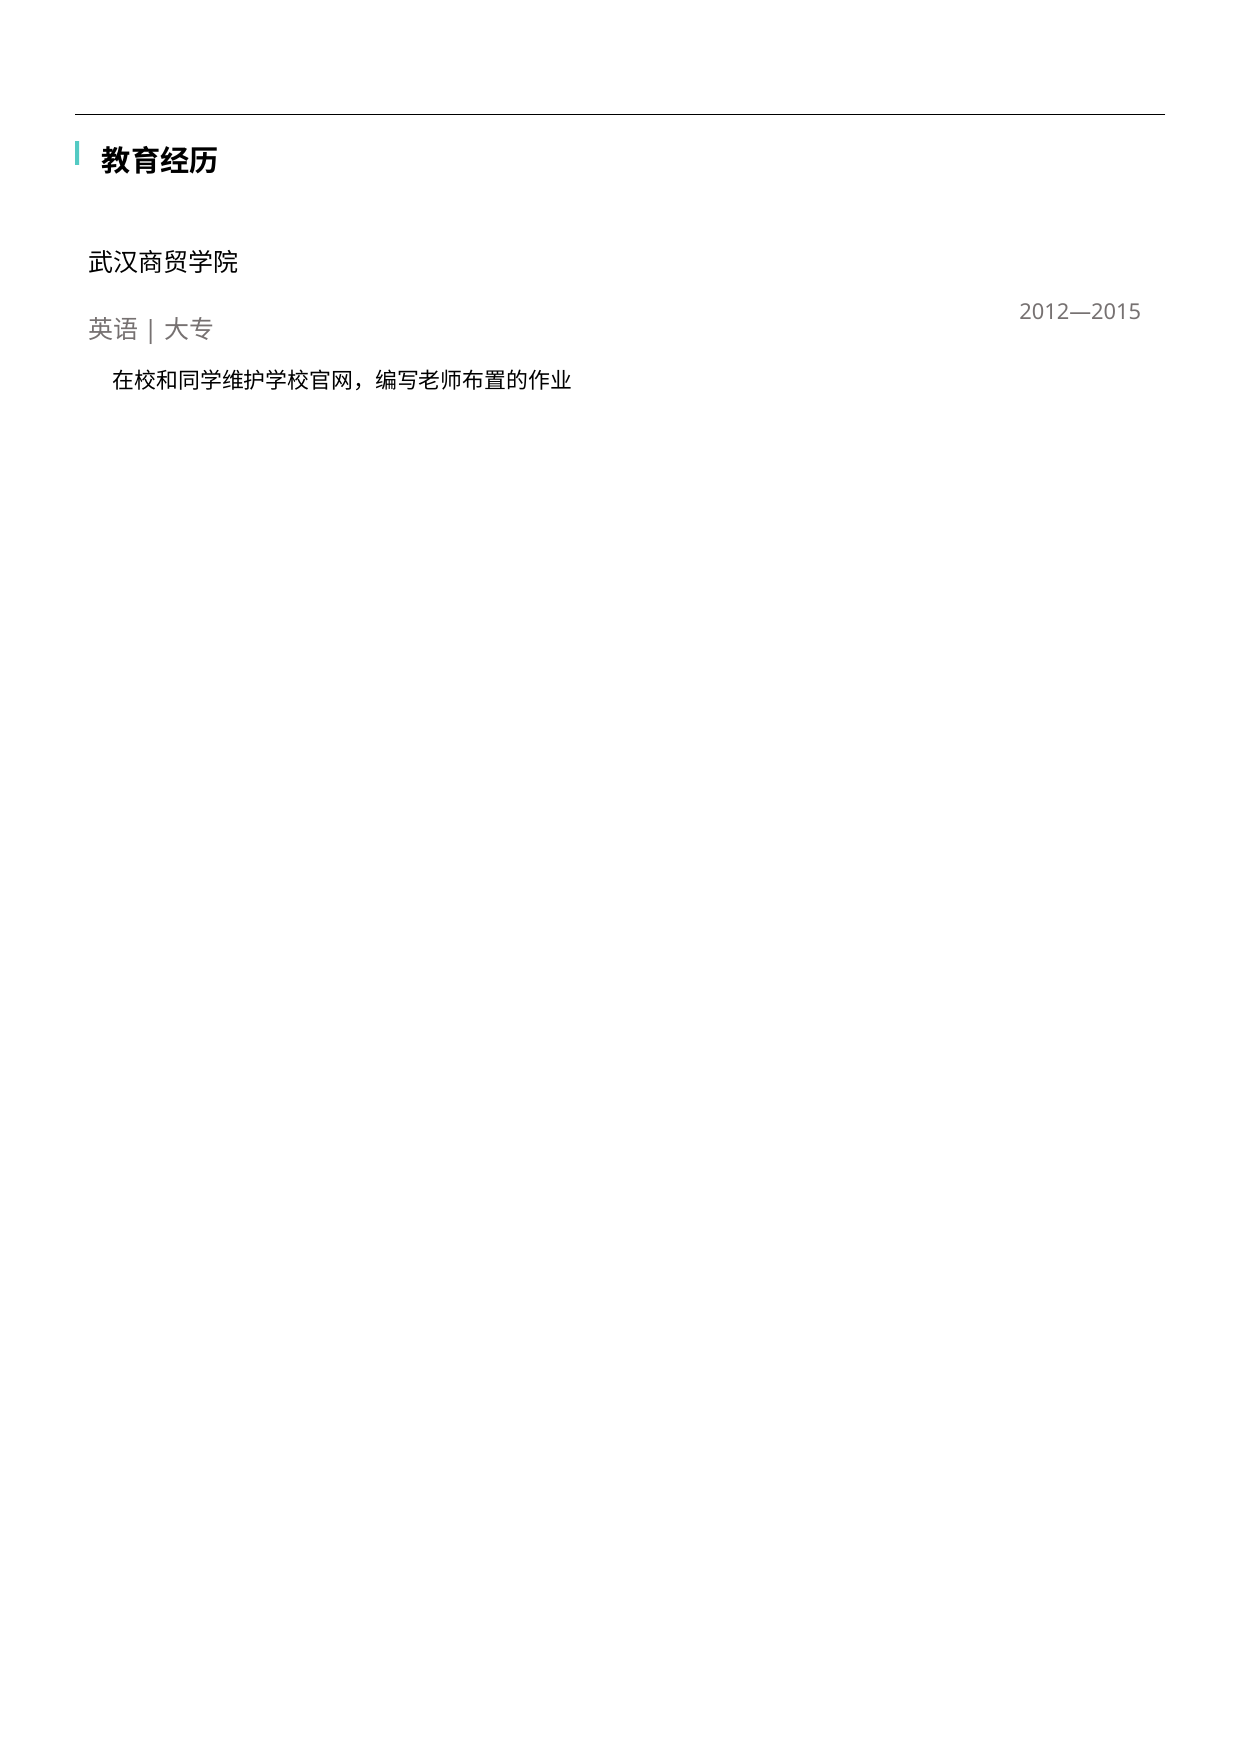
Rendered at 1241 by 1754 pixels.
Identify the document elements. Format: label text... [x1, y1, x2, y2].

text 在校和同学维护学校官网，编写老师布置的作业 [112, 362, 1165, 396]
table_header 武汉商贸学院 [64, 226, 1152, 294]
table_cell 2012—2015 [846, 294, 1152, 362]
table_header [64, 124, 90, 192]
table_header 教育经历 [90, 124, 1152, 192]
picture [75, 141, 80, 165]
table_cell 英语 | 大专 [64, 294, 846, 362]
